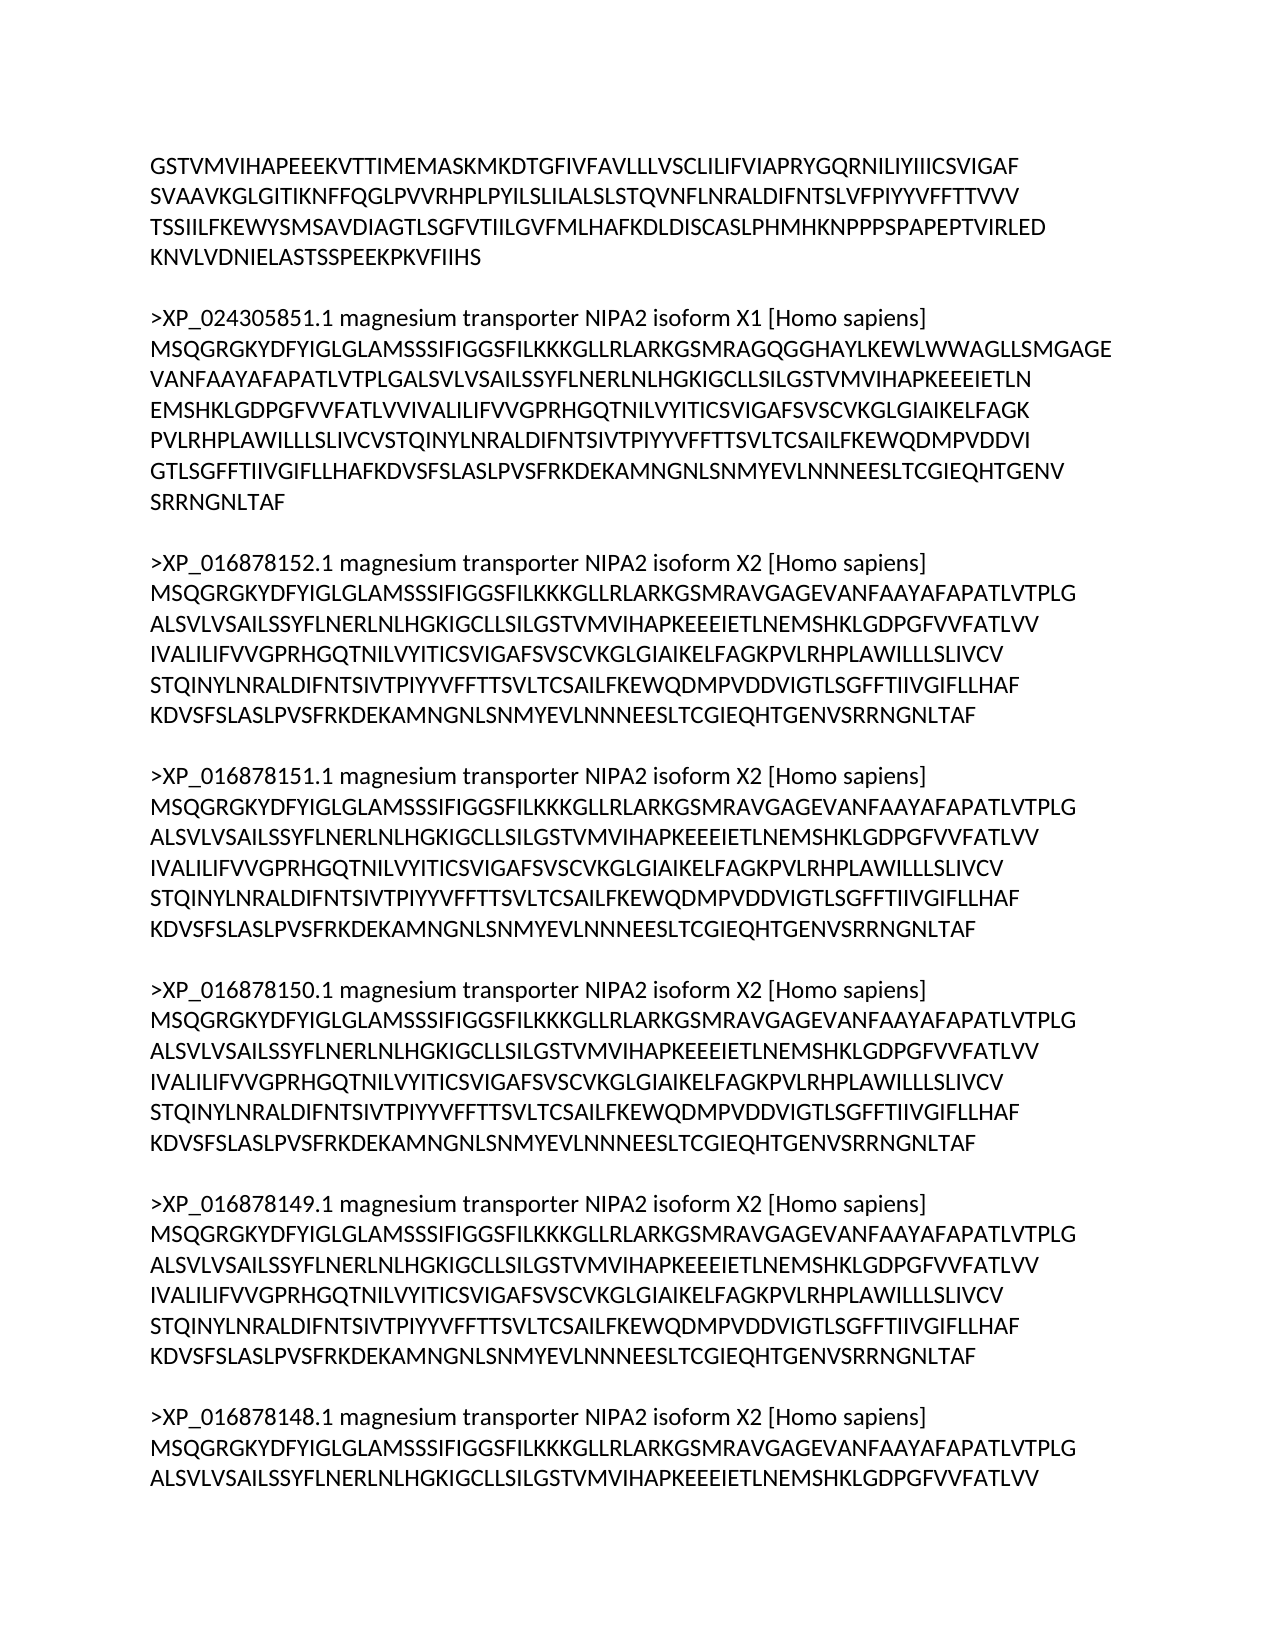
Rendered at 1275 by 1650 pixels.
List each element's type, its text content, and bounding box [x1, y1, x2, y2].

text STQINYLNRALDIFNTSIVTPIYYVFFTTSVLTCSAILFKEWQDMPVDDVIGTLSGFFTIIVGIFLLHAF [150, 1096, 1125, 1127]
text KDVSFSLASLPVSFRKDEKAMNGNLSNMYEVLNNNEESLTCGIEQHTGENVSRRNGNLTAF [150, 913, 1125, 943]
text TSSIILFKEWYSMSAVDIAGTLSGFVTIILGVFMLHAFKDLDISCASLPHMHKNPPPSPAPEPTVIRLED [150, 211, 1125, 242]
text IVALILIFVVGPRHGQTNILVYITICSVIGAFSVSCVKGLGIAIKELFAGKPVLRHPLAWILLLSLIVCV [150, 1279, 1125, 1310]
text MSQGRGKYDFYIGLGLAMSSSIFIGGSFILKKKGLLRLARKGSMRAVGAGEVANFAAYAFAPATLVTPLG [150, 1432, 1125, 1462]
text STQINYLNRALDIFNTSIVTPIYYVFFTTSVLTCSAILFKEWQDMPVDDVIGTLSGFFTIIVGIFLLHAF [150, 1310, 1125, 1340]
text GSTVMVIHAPEEEKVTTIMEMASKMKDTGFIVFAVLLLVSCLILIFVIAPRYGQRNILIYIIICSVIGAF [150, 150, 1125, 181]
text IVALILIFVVGPRHGQTNILVYITICSVIGAFSVSCVKGLGIAIKELFAGKPVLRHPLAWILLLSLIVCV [150, 1066, 1125, 1096]
text KDVSFSLASLPVSFRKDEKAMNGNLSNMYEVLNNNEESLTCGIEQHTGENVSRRNGNLTAF [150, 699, 1125, 730]
text ALSVLVSAILSSYFLNERLNLHGKIGCLLSILGSTVMVIHAPKEEEIETLNEMSHKLGDPGFVVFATLVV [150, 1035, 1125, 1066]
text PVLRHPLAWILLLSLIVCVSTQINYLNRALDIFNTSIVTPIYYVFFTTSVLTCSAILFKEWQDMPVDDVI [150, 425, 1125, 455]
text SRRNGNLTAF [150, 486, 1125, 516]
text IVALILIFVVGPRHGQTNILVYITICSVIGAFSVSCVKGLGIAIKELFAGKPVLRHPLAWILLLSLIVCV [150, 852, 1125, 882]
text MSQGRGKYDFYIGLGLAMSSSIFIGGSFILKKKGLLRLARKGSMRAVGAGEVANFAAYAFAPATLVTPLG [150, 1218, 1125, 1249]
text SVAAVKGLGITIKNFFQGLPVVRHPLPYILSLILALSLSTQVNFLNRALDIFNTSLVFPIYYVFFTTVVV [150, 181, 1125, 211]
text STQINYLNRALDIFNTSIVTPIYYVFFTTSVLTCSAILFKEWQDMPVDDVIGTLSGFFTIIVGIFLLHAF [150, 882, 1125, 913]
text IVALILIFVVGPRHGQTNILVYITICSVIGAFSVSCVKGLGIAIKELFAGKPVLRHPLAWILLLSLIVCV [150, 638, 1125, 669]
text EMSHKLGDPGFVVFATLVVIVALILIFVVGPRHGQTNILVYITICSVIGAFSVSCVKGLGIAIKELFAGK [150, 394, 1125, 425]
text ALSVLVSAILSSYFLNERLNLHGKIGCLLSILGSTVMVIHAPKEEEIETLNEMSHKLGDPGFVVFATLVV [150, 821, 1125, 852]
text MSQGRGKYDFYIGLGLAMSSSIFIGGSFILKKKGLLRLARKGSMRAVGAGEVANFAAYAFAPATLVTPLG [150, 577, 1125, 608]
text >XP_016878151.1 magnesium transporter NIPA2 isoform X2 [Homo sapiens] [150, 760, 1125, 791]
text ALSVLVSAILSSYFLNERLNLHGKIGCLLSILGSTVMVIHAPKEEEIETLNEMSHKLGDPGFVVFATLVV [150, 608, 1125, 638]
text MSQGRGKYDFYIGLGLAMSSSIFIGGSFILKKKGLLRLARKGSMRAGQGGHAYLKEWLWWAGLLSMGAGE [150, 333, 1125, 364]
text KDVSFSLASLPVSFRKDEKAMNGNLSNMYEVLNNNEESLTCGIEQHTGENVSRRNGNLTAF [150, 1127, 1125, 1157]
text STQINYLNRALDIFNTSIVTPIYYVFFTTSVLTCSAILFKEWQDMPVDDVIGTLSGFFTIIVGIFLLHAF [150, 669, 1125, 699]
text GTLSGFFTIIVGIFLLHAFKDVSFSLASLPVSFRKDEKAMNGNLSNMYEVLNNNEESLTCGIEQHTGENV [150, 455, 1125, 486]
text ALSVLVSAILSSYFLNERLNLHGKIGCLLSILGSTVMVIHAPKEEEIETLNEMSHKLGDPGFVVFATLVV [150, 1249, 1125, 1279]
text >XP_016878150.1 magnesium transporter NIPA2 isoform X2 [Homo sapiens] [150, 974, 1125, 1004]
text KNVLVDNIELASTSSPEEKPKVFIIHS [150, 242, 1125, 272]
text MSQGRGKYDFYIGLGLAMSSSIFIGGSFILKKKGLLRLARKGSMRAVGAGEVANFAAYAFAPATLVTPLG [150, 1004, 1125, 1035]
text MSQGRGKYDFYIGLGLAMSSSIFIGGSFILKKKGLLRLARKGSMRAVGAGEVANFAAYAFAPATLVTPLG [150, 791, 1125, 821]
text >XP_016878149.1 magnesium transporter NIPA2 isoform X2 [Homo sapiens] [150, 1188, 1125, 1218]
text >XP_016878148.1 magnesium transporter NIPA2 isoform X2 [Homo sapiens] [150, 1401, 1125, 1432]
text >XP_016878152.1 magnesium transporter NIPA2 isoform X2 [Homo sapiens] [150, 547, 1125, 577]
text KDVSFSLASLPVSFRKDEKAMNGNLSNMYEVLNNNEESLTCGIEQHTGENVSRRNGNLTAF [150, 1340, 1125, 1371]
text >XP_024305851.1 magnesium transporter NIPA2 isoform X1 [Homo sapiens] [150, 303, 1125, 333]
text ALSVLVSAILSSYFLNERLNLHGKIGCLLSILGSTVMVIHAPKEEEIETLNEMSHKLGDPGFVVFATLVV [150, 1462, 1125, 1493]
text VANFAAYAFAPATLVTPLGALSVLVSAILSSYFLNERLNLHGKIGCLLSILGSTVMVIHAPKEEEIETLN [150, 364, 1125, 394]
